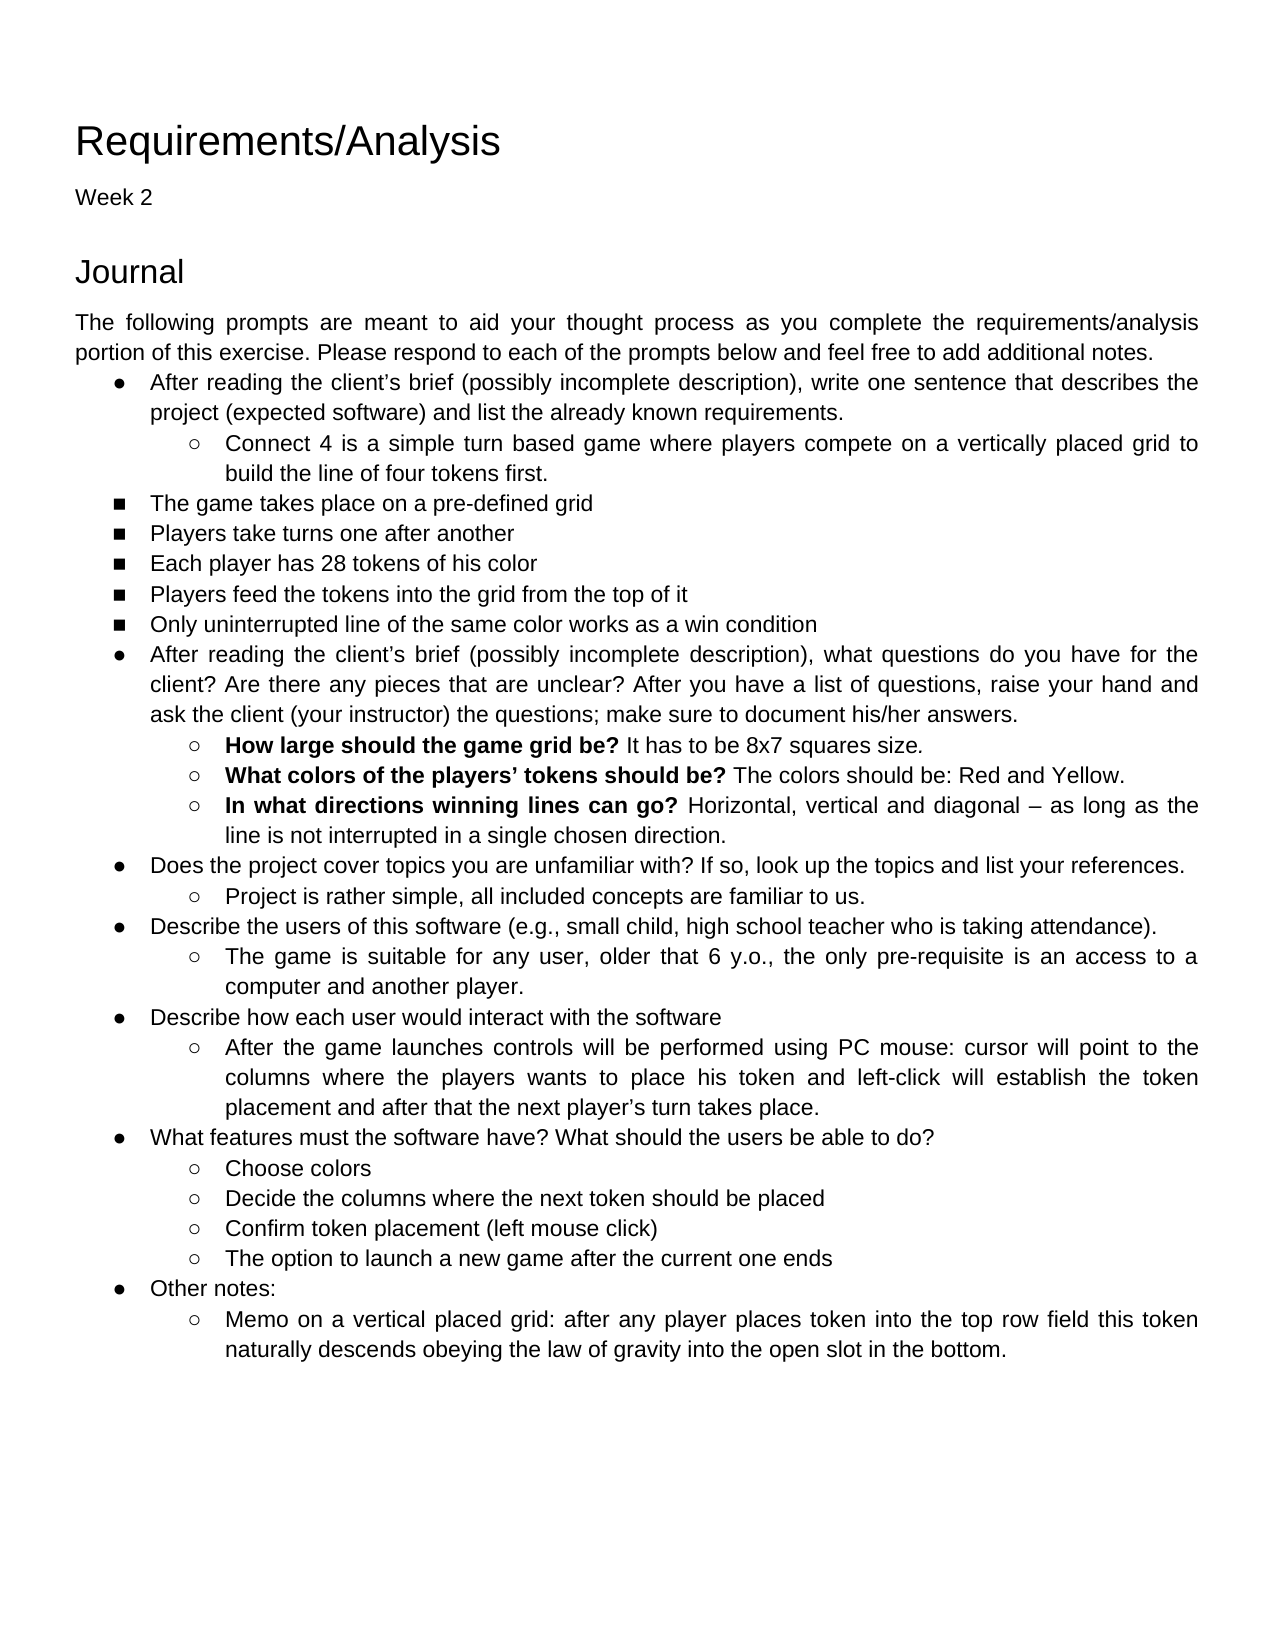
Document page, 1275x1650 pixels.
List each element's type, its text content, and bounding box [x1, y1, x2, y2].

list The option to launch a new game after the current one ends [187, 1245, 1200, 1271]
list Other notes: [112, 1275, 1200, 1302]
list The game is suitable for any user, older that 6 y.o., the only pre-requisite is an access to a computer and another player. [187, 943, 1200, 999]
list In what directions winning lines can go? Horizontal, vertical and diagonal – as long as the line is not interrupted in a single chosen direction. [187, 792, 1200, 848]
list Describe the users of this software (e.g., small child, high school teacher who is taking attendance). [112, 913, 1200, 939]
list After the game launches controls will be performed using PC mouse: cursor will point to the columns where the players wants to place his token and left-click will establish the token placement and after that the next player’s turn takes place. [187, 1034, 1200, 1120]
list The game takes place on a pre-defined grid [112, 490, 1200, 516]
subtitle Requirements/Analysis [75, 117, 1200, 164]
subtitle Journal [75, 252, 1200, 290]
list Describe how each user would interact with the software [112, 1003, 1200, 1030]
text Week 2 [75, 184, 1200, 211]
list Does the project cover topics you are unfamiliar with? If so, look up the topics and list your references. [112, 852, 1200, 879]
list Project is rather simple, all included concepts are familiar to us. [187, 883, 1200, 909]
list Each player has 28 tokens of his color [112, 550, 1200, 577]
list After reading the client’s brief (possibly incomplete description), what questions do you have for the client? Are there any pieces that are unclear? After you have a list of questions, raise your hand and ask the client (your instructor) the questions; make sure to document his/her answers. [112, 641, 1200, 728]
list What colors of the players’ tokens should be? The colors should be: Red and Yellow. [187, 762, 1200, 788]
list Confirm token placement (left mouse click) [187, 1215, 1200, 1241]
list Memo on a vertical placed grid: after any player places token into the top row field this token naturally descends obeying the law of gravity into the open slot in the bottom. [187, 1306, 1200, 1362]
list Decide the columns where the next token should be placed [187, 1185, 1200, 1211]
text The following prompts are meant to aid your thought process as you complete the requirements/analysis portion of this exercise. Please respond to each of the prompts below and feel free to add additional notes. [75, 309, 1200, 365]
list Choose colors [187, 1154, 1200, 1181]
list Players take turns one after another [112, 520, 1200, 546]
list How large should the game grid be? It has to be 8x7 squares size. [187, 732, 1200, 758]
list After reading the client’s brief (possibly incomplete description), write one sentence that describes the project (expected software) and list the already known requirements. [112, 369, 1200, 426]
list Only uninterrupted line of the same color works as a win condition [112, 611, 1200, 637]
list Players feed the tokens into the grid from the top of it [112, 581, 1200, 607]
list Connect 4 is a simple turn based game where players compete on a vertically placed grid to build the line of four tokens first. [187, 429, 1200, 486]
list What features must the software have? What should the users be able to do? [112, 1124, 1200, 1151]
